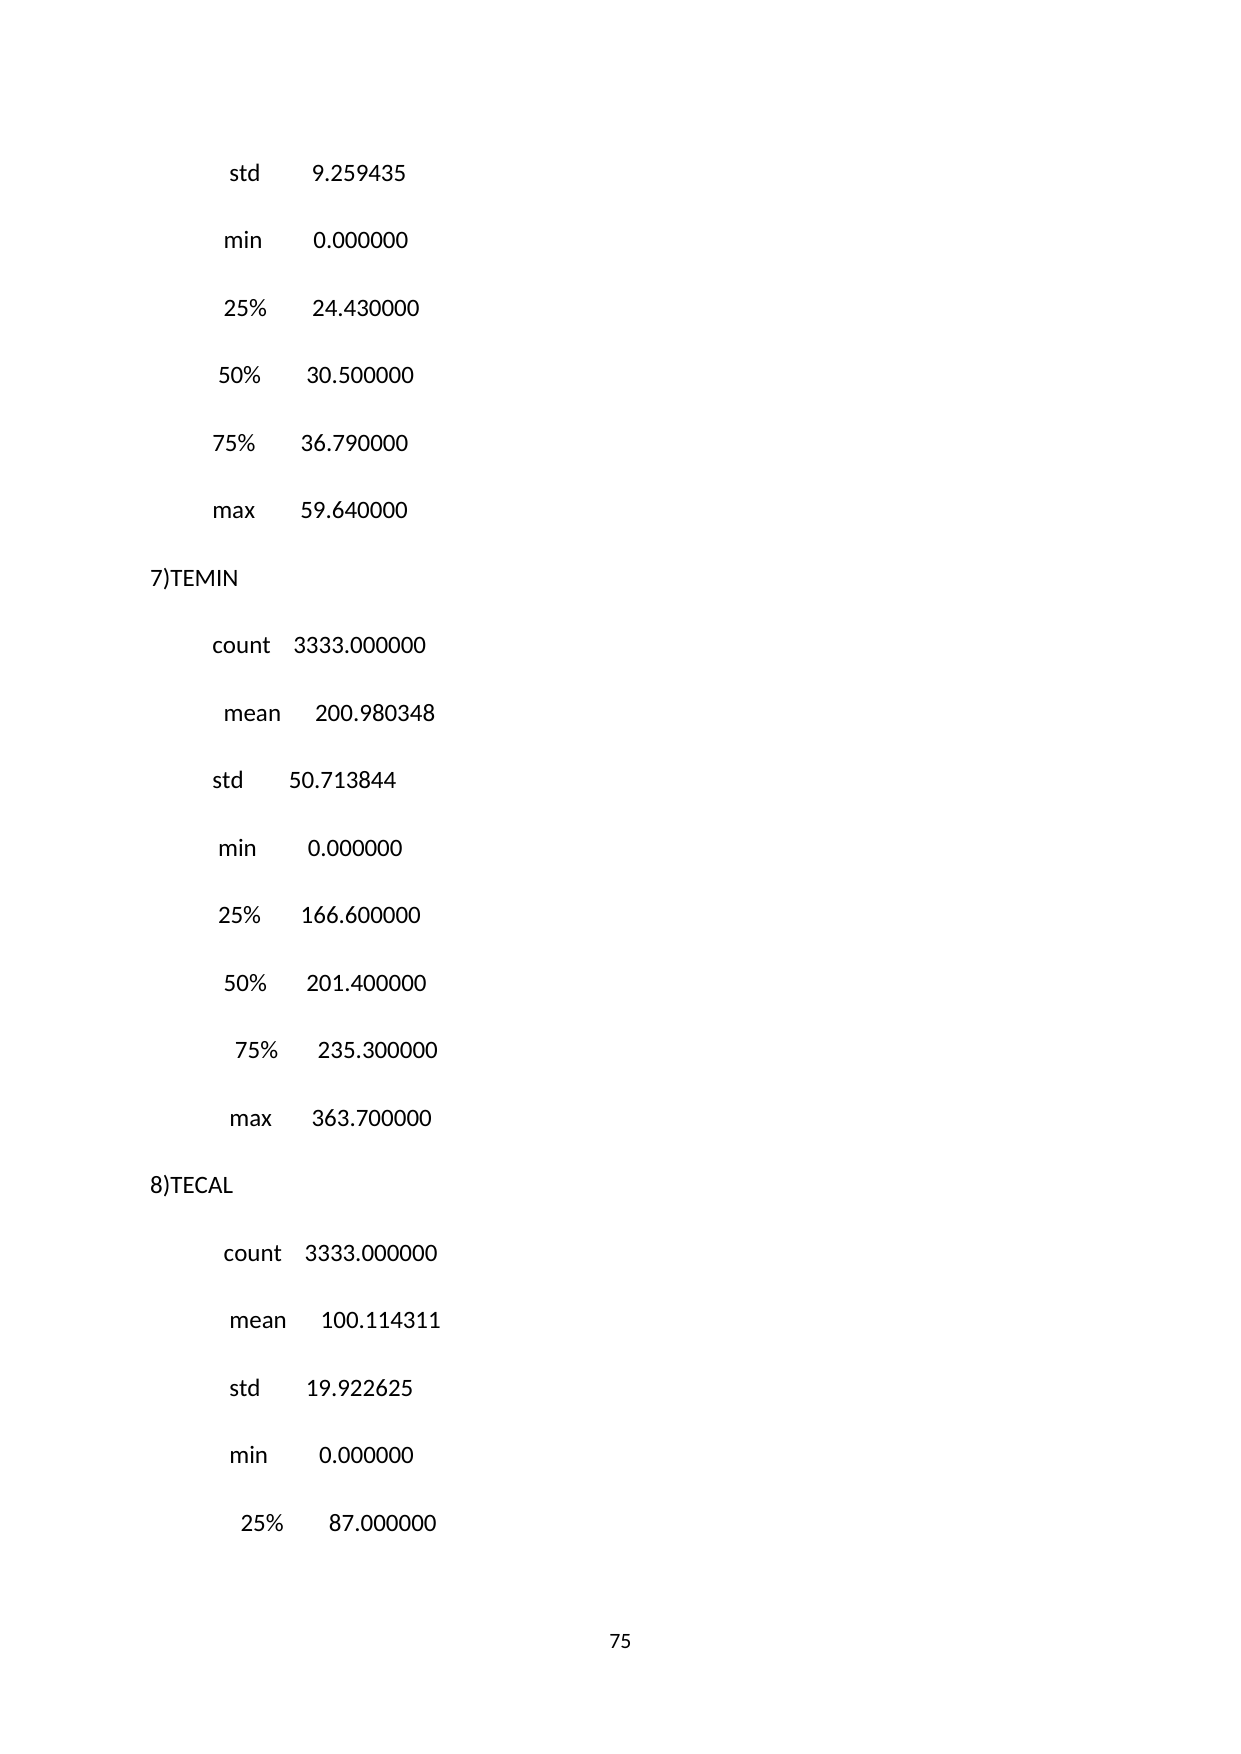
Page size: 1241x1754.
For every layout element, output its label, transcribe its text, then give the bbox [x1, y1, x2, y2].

text mean 100.114311 [150, 1297, 1090, 1335]
text 25% 166.600000 [150, 892, 1090, 930]
text std 9.259435 [150, 150, 1090, 187]
text mean 200.980348 [150, 690, 1090, 727]
text 75% 235.300000 [150, 1027, 1090, 1065]
text 7)TEMIN [150, 555, 1090, 592]
text min 0.000000 [150, 1432, 1090, 1470]
text 25% 24.430000 [150, 285, 1090, 322]
text max 363.700000 [150, 1095, 1090, 1132]
text 50% 30.500000 [150, 352, 1090, 390]
text 75% 36.790000 [150, 420, 1090, 457]
text std 50.713844 [150, 757, 1090, 795]
text count 3333.000000 [150, 1230, 1090, 1267]
text count 3333.000000 [150, 622, 1090, 660]
text 25% 87.000000 [150, 1500, 1090, 1537]
text std 19.922625 [150, 1365, 1090, 1402]
text 8)TECAL [150, 1162, 1090, 1200]
text min 0.000000 [150, 825, 1090, 862]
text max 59.640000 [150, 487, 1090, 525]
text min 0.000000 [150, 217, 1090, 255]
text 50% 201.400000 [150, 960, 1090, 997]
